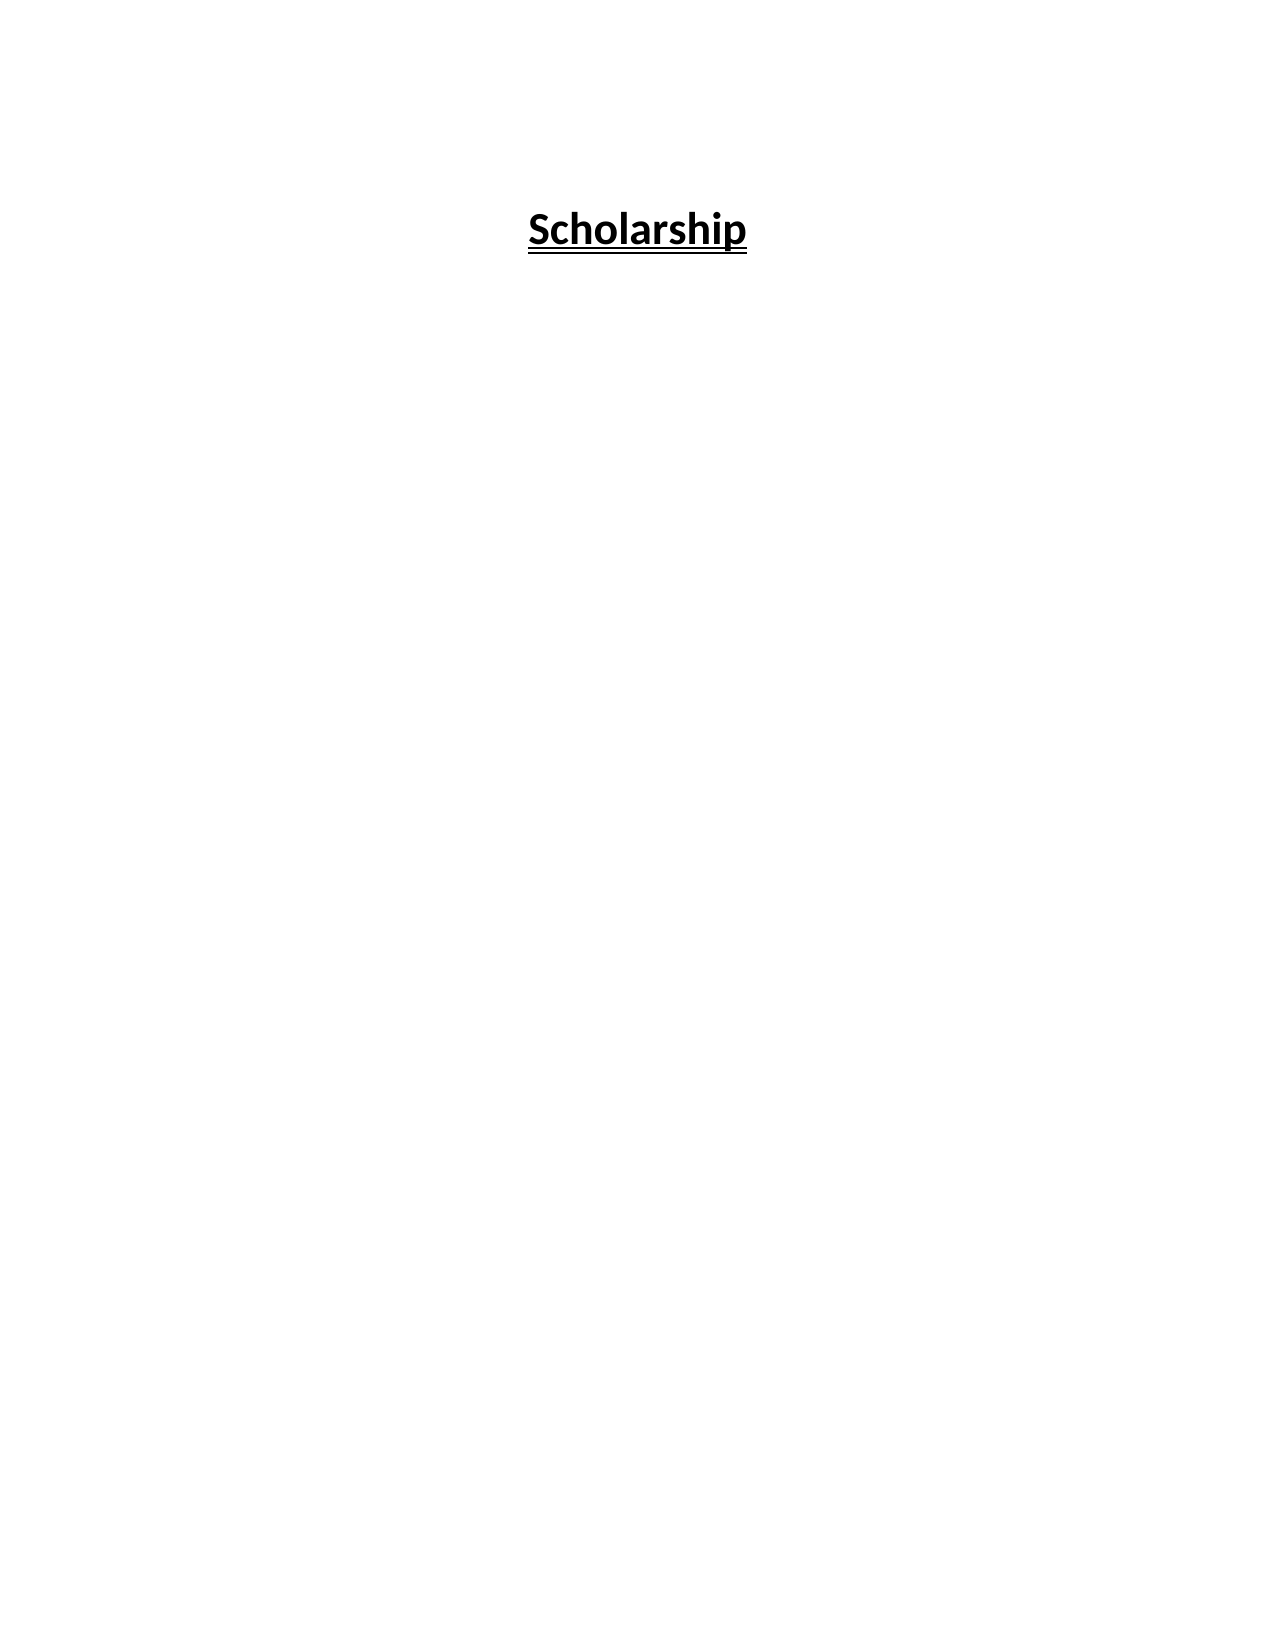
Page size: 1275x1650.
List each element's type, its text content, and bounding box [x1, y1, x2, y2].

subtitle Scholarship [150, 200, 1125, 256]
